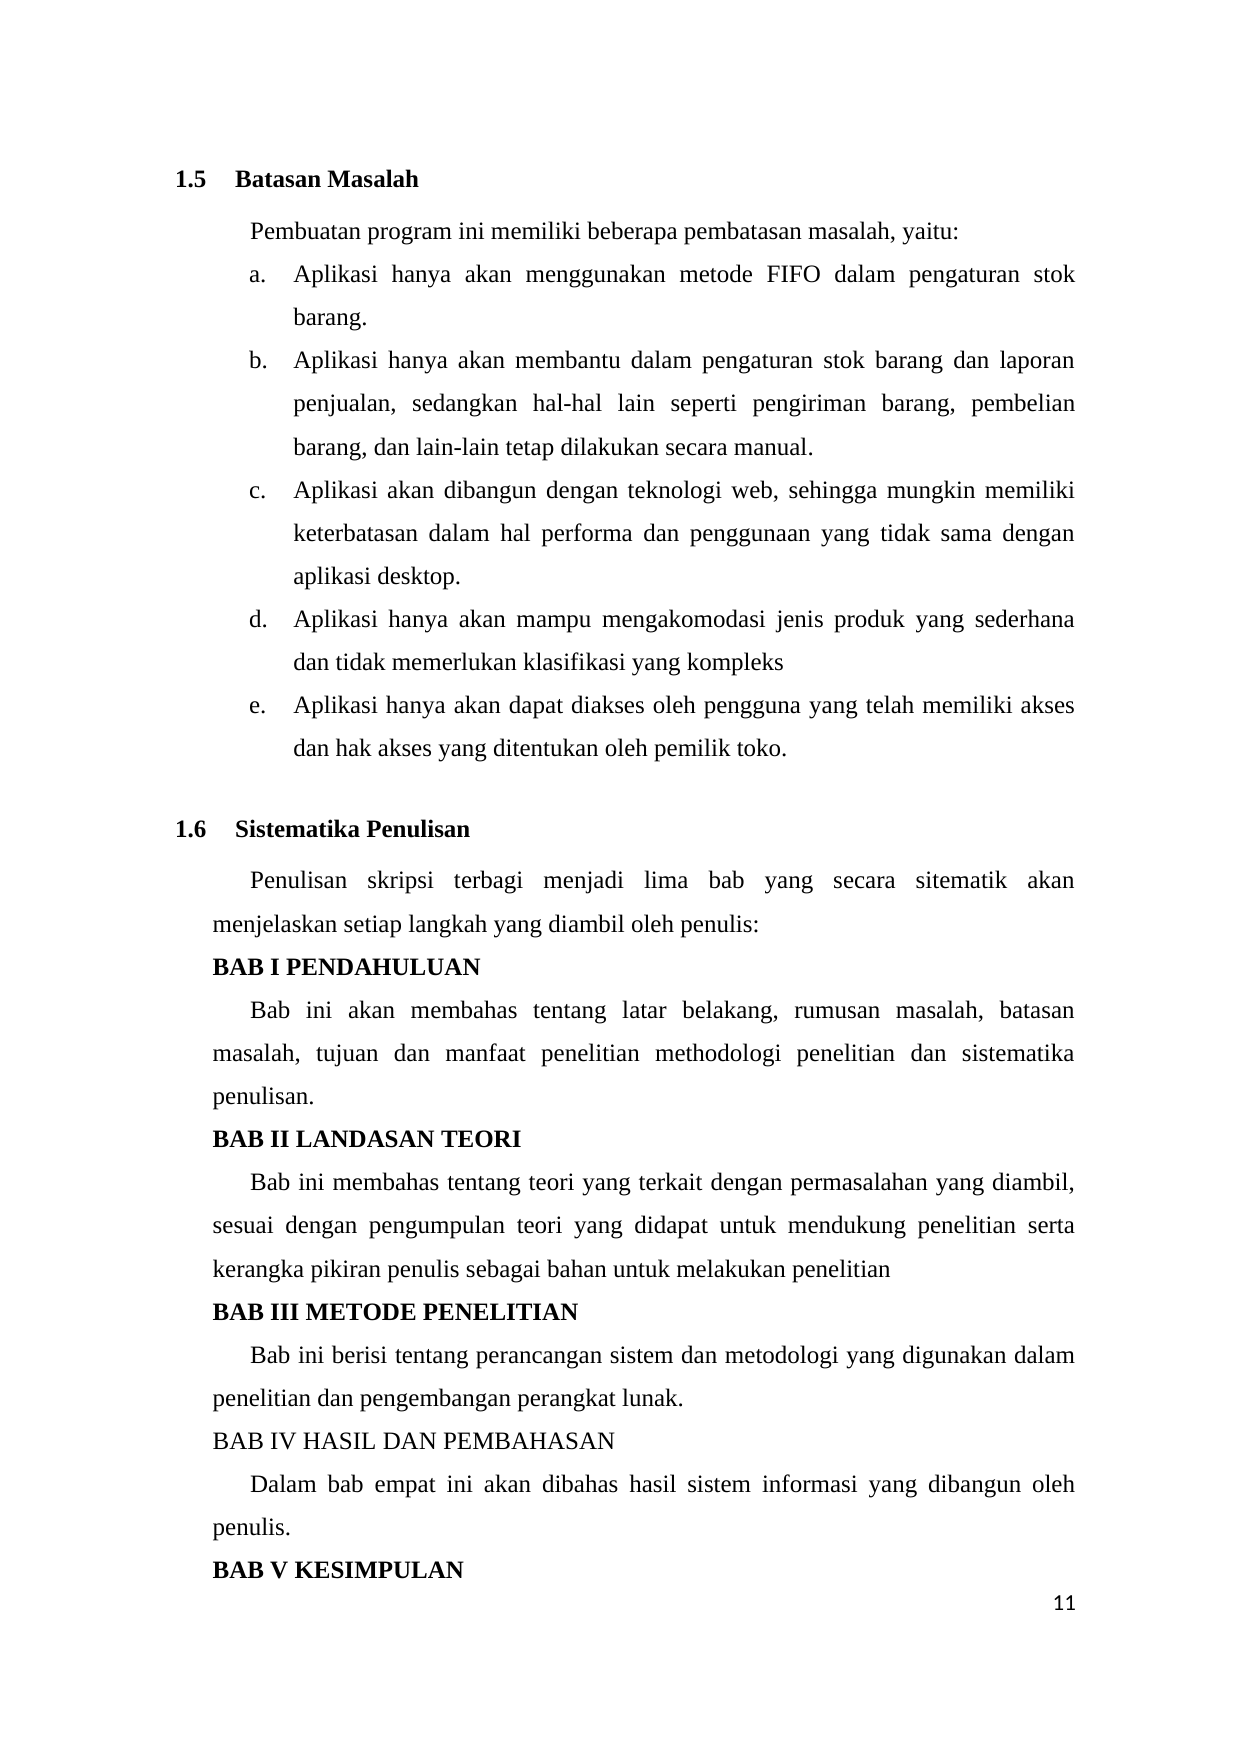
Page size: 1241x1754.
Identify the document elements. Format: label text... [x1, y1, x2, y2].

list Aplikasi hanya akan dapat diakses oleh pengguna yang telah memiliki akses dan hak akses yang ditentukan oleh pemilik toko. [249, 690, 1076, 762]
list BAB II LANDASAN TEORI [212, 1124, 1076, 1153]
list BAB V KESIMPULAN [212, 1556, 1076, 1584]
text Dalam bab empat ini akan dibahas hasil sistem informasi yang dibangun oleh penulis. [212, 1469, 1076, 1541]
list Bab ini membahas tentang teori yang terkait dengan permasalahan yang diambil, sesuai dengan pengumpulan teori yang didapat untuk mendukung penelitian serta kerangka pikiran penulis sebagai bahan untuk melakukan penelitian [212, 1167, 1076, 1282]
list Aplikasi akan dibangun dengan teknologi web, sehingga mungkin memiliki keterbatasan dalam hal performa dan penggunaan yang tidak sama dengan aplikasi desktop. [249, 475, 1076, 590]
text Pembuatan program ini memiliki beberapa pembatasan masalah, yaitu: [175, 216, 1076, 245]
list BAB I PENDAHULUAN [212, 952, 1076, 981]
subtitle Sistematika Penulisan [175, 814, 1076, 843]
list Bab ini berisi tentang perancangan sistem dan metodologi yang digunakan dalam penelitian dan pengembangan perangkat lunak. [212, 1340, 1076, 1412]
list BAB IV HASIL DAN PEMBAHASAN [212, 1426, 1076, 1455]
list Aplikasi hanya akan membantu dalam pengaturan stok barang dan laporan penjualan, sedangkan hal-hal lain seperti pengiriman barang, pembelian barang, dan lain-lain tetap dilakukan secara manual. [249, 345, 1076, 460]
list Bab ini akan membahas tentang latar belakang, rumusan masalah, batasan masalah, tujuan dan manfaat penelitian methodologi penelitian dan sistematika penulisan. [212, 995, 1076, 1110]
list Aplikasi hanya akan menggunakan metode FIFO dalam pengaturan stok barang. [249, 259, 1076, 331]
list BAB III METODE PENELITIAN [212, 1297, 1076, 1326]
list Aplikasi hanya akan mampu mengakomodasi jenis produk yang sederhana dan tidak memerlukan klasifikasi yang kompleks [249, 604, 1076, 676]
subtitle Batasan Masalah [175, 164, 1076, 193]
list Penulisan skripsi terbagi menjadi lima bab yang secara sitematik akan menjelaskan setiap langkah yang diambil oleh penulis: [212, 866, 1076, 937]
